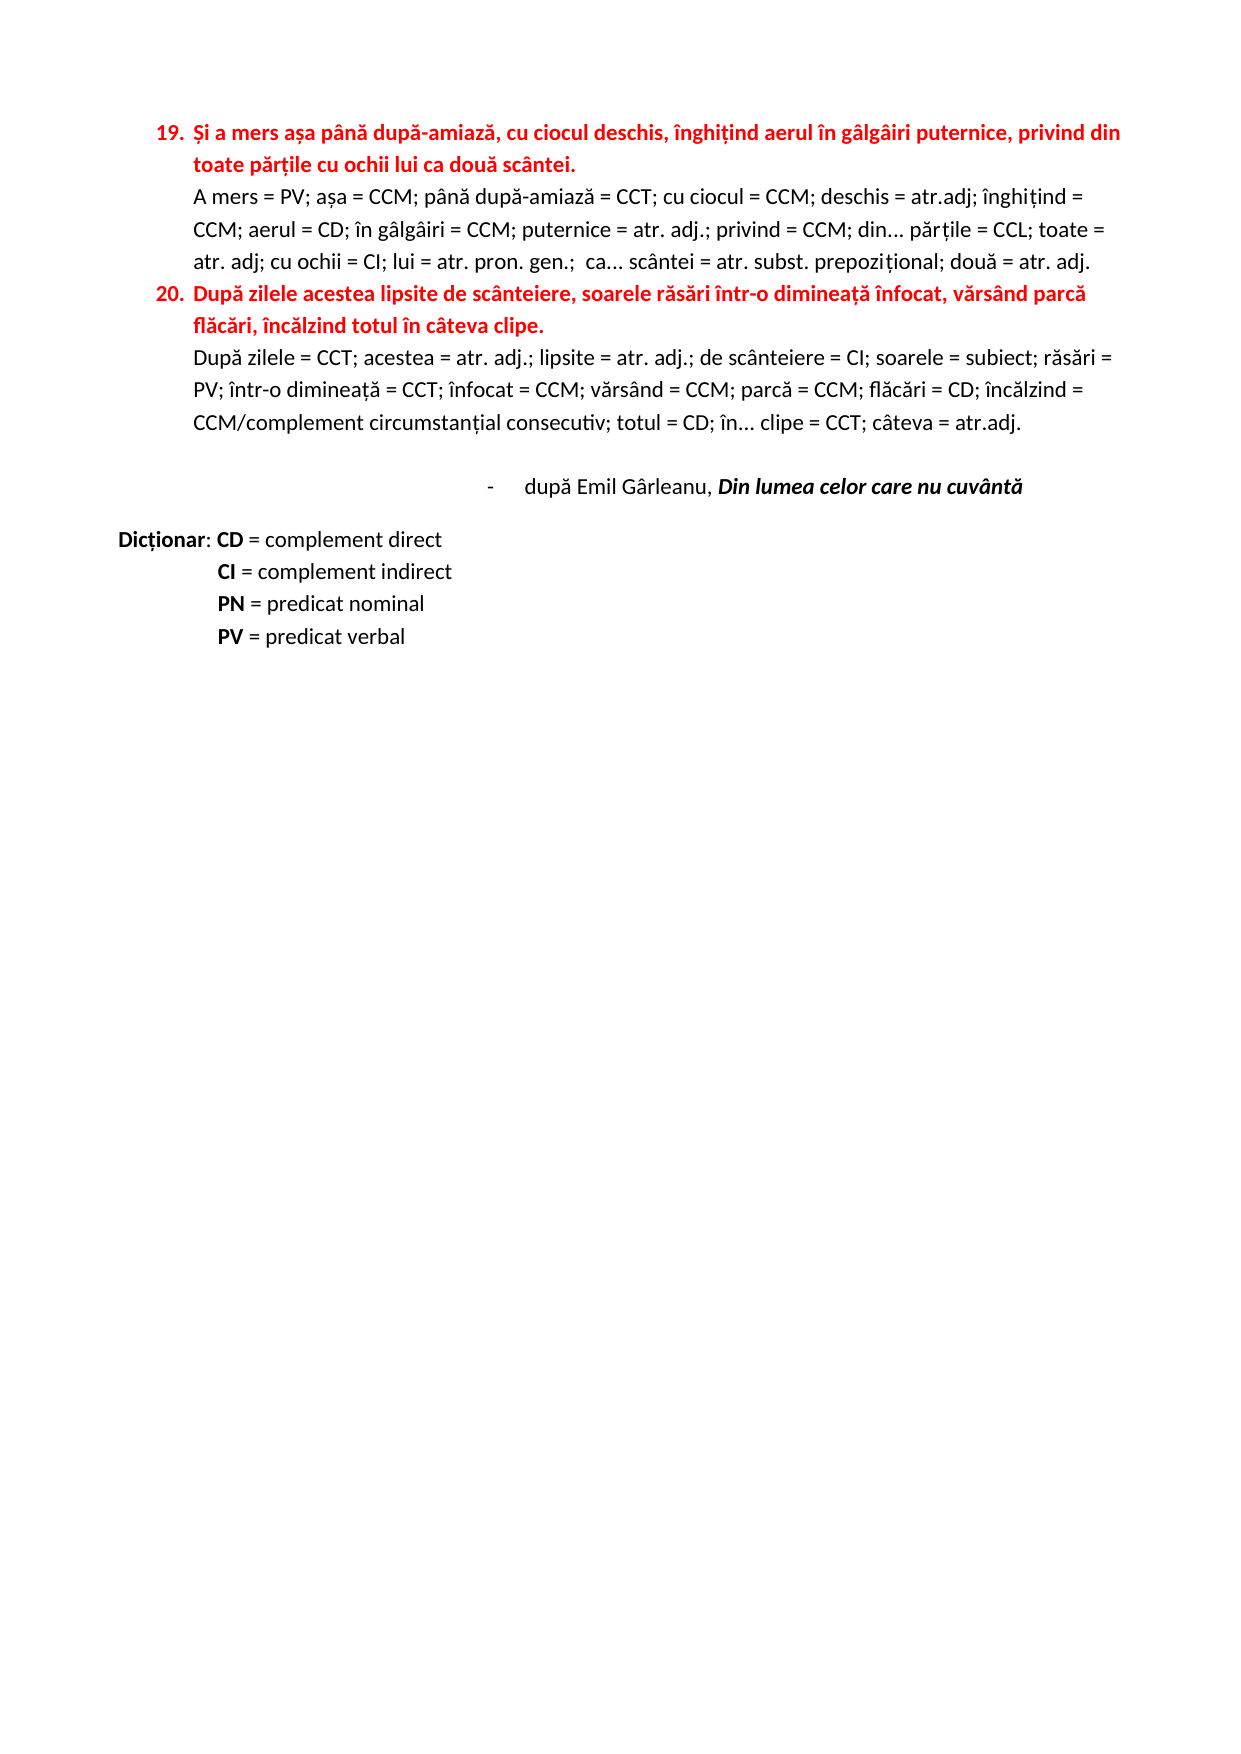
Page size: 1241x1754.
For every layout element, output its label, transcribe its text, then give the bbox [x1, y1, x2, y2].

list după Emil Gârleanu, Din lumea celor care nu cuvântă [487, 472, 1122, 500]
text PN = predicat nominal [118, 589, 1122, 618]
list Și a mers așa până după-amiază, cu ciocul deschis, înghițind aerul în gâlgâiri puternice, privind din toate părțile cu ochii lui ca două scântei. [156, 118, 1122, 178]
text PV = predicat verbal [118, 622, 1122, 650]
text CI = complement indirect [118, 557, 1122, 585]
text Dicționar: CD = complement direct [118, 525, 1122, 553]
list A mers = PV; așa = CCM; până după-amiază = CCT; cu ciocul = CCM; deschis = atr.adj; înghițind = CCM; aerul = CD; în gâlgâiri = CCM; puternice = atr. adj.; privind = CCM; din... părțile = CCL; toate = atr. adj; cu ochii = CI; lui = atr. pron. gen.; ca... scântei = atr. subst. prepozițional; două = atr. adj. [193, 182, 1122, 275]
list După zilele acestea lipsite de scânteiere, soarele răsări într-o dimineață înfocat, vărsând parcă flăcări, încălzind totul în câteva clipe. [156, 279, 1122, 339]
list După zilele = CCT; acestea = atr. adj.; lipsite = atr. adj.; de scânteiere = CI; soarele = subiect; răsări = PV; într-o dimineață = CCT; înfocat = CCM; vărsând = CCM; parcă = CCM; flăcări = CD; încălzind = CCM/complement circumstanțial consecutiv; totul = CD; în... clipe = CCT; câteva = atr.adj. [193, 343, 1122, 436]
